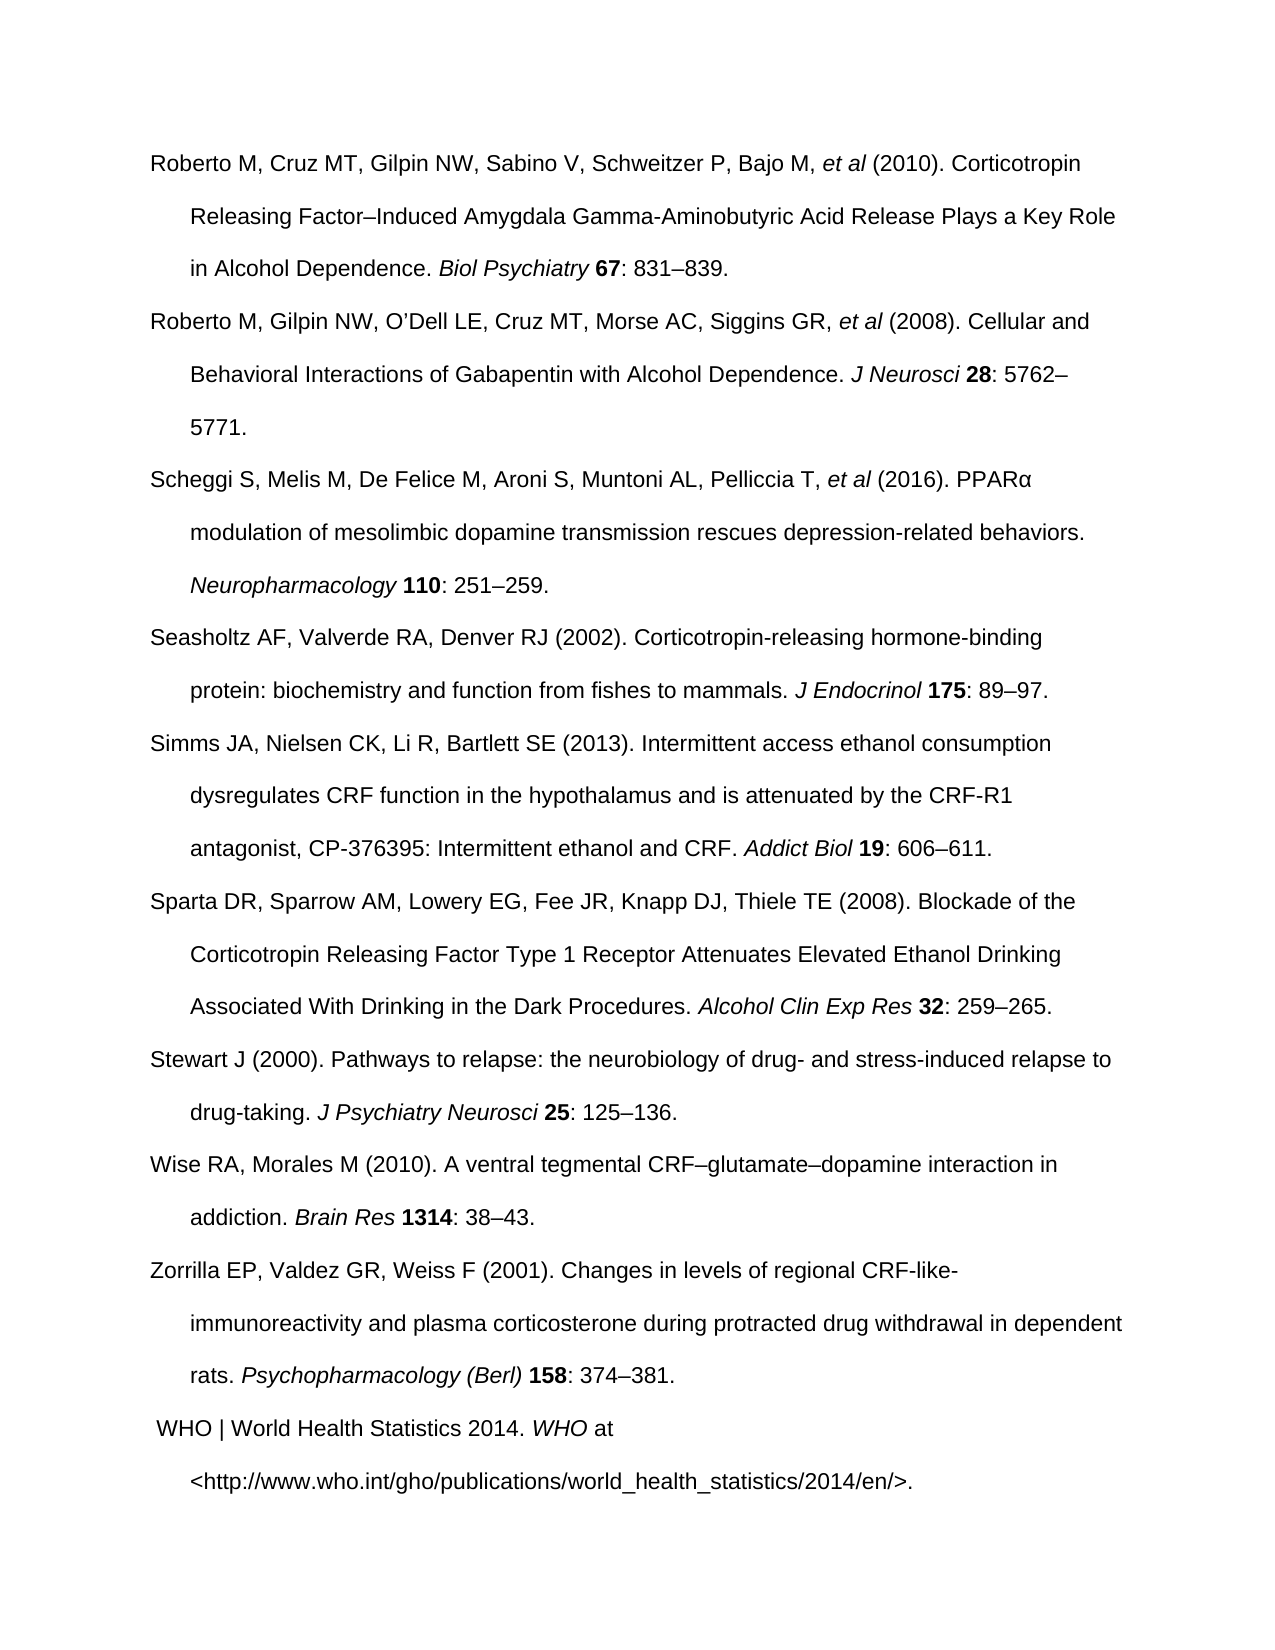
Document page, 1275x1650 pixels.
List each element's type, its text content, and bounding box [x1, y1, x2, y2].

text Simms JA, Nielsen CK, Li R, Bartlett SE (2013). Intermittent access ethanol consumption dysregulates CRF function in the hypothalamus and is attenuated by the CRF-R1 antagonist, CP-376395: Intermittent ethanol and CRF. Addict Biol 19: 606–611. [150, 730, 1125, 862]
text Seasholtz AF, Valverde RA, Denver RJ (2002). Corticotropin-releasing hormone-binding protein: biochemistry and function from fishes to mammals. J Endocrinol 175: 89–97. [150, 624, 1125, 703]
text Roberto M, Cruz MT, Gilpin NW, Sabino V, Schweitzer P, Bajo M, et al (2010). Corticotropin Releasing Factor–Induced Amygdala Gamma-Aminobutyric Acid Release Plays a Key Role in Alcohol Dependence. Biol Psychiatry 67: 831–839. [150, 150, 1125, 282]
text Roberto M, Gilpin NW, O’Dell LE, Cruz MT, Morse AC, Siggins GR, et al (2008). Cellular and Behavioral Interactions of Gabapentin with Alcohol Dependence. J Neurosci 28: 5762–5771. [150, 308, 1125, 440]
text Zorrilla EP, Valdez GR, Weiss F (2001). Changes in levels of regional CRF-like-immunoreactivity and plasma corticosterone during protracted drug withdrawal in dependent rats. Psychopharmacology (Berl) 158: 374–381. [150, 1257, 1125, 1389]
text Wise RA, Morales M (2010). A ventral tegmental CRF–glutamate–dopamine interaction in addiction. Brain Res 1314: 38–43. [150, 1151, 1125, 1231]
text Stewart J (2000). Pathways to relapse: the neurobiology of drug- and stress-induced relapse to drug-taking. J Psychiatry Neurosci 25: 125–136. [150, 1046, 1125, 1125]
text WHO | World Health Statistics 2014. WHO at <http://www.who.int/gho/publications/world_health_statistics/2014/en/>. [150, 1415, 1125, 1494]
text Scheggi S, Melis M, De Felice M, Aroni S, Muntoni AL, Pelliccia T, et al (2016). PPARα modulation of mesolimbic dopamine transmission rescues depression-related behaviors. Neuropharmacology 110: 251–259. [150, 466, 1125, 598]
text Sparta DR, Sparrow AM, Lowery EG, Fee JR, Knapp DJ, Thiele TE (2008). Blockade of the Corticotropin Releasing Factor Type 1 Receptor Attenuates Elevated Ethanol Drinking Associated With Drinking in the Dark Procedures. Alcohol Clin Exp Res 32: 259–265. [150, 888, 1125, 1020]
